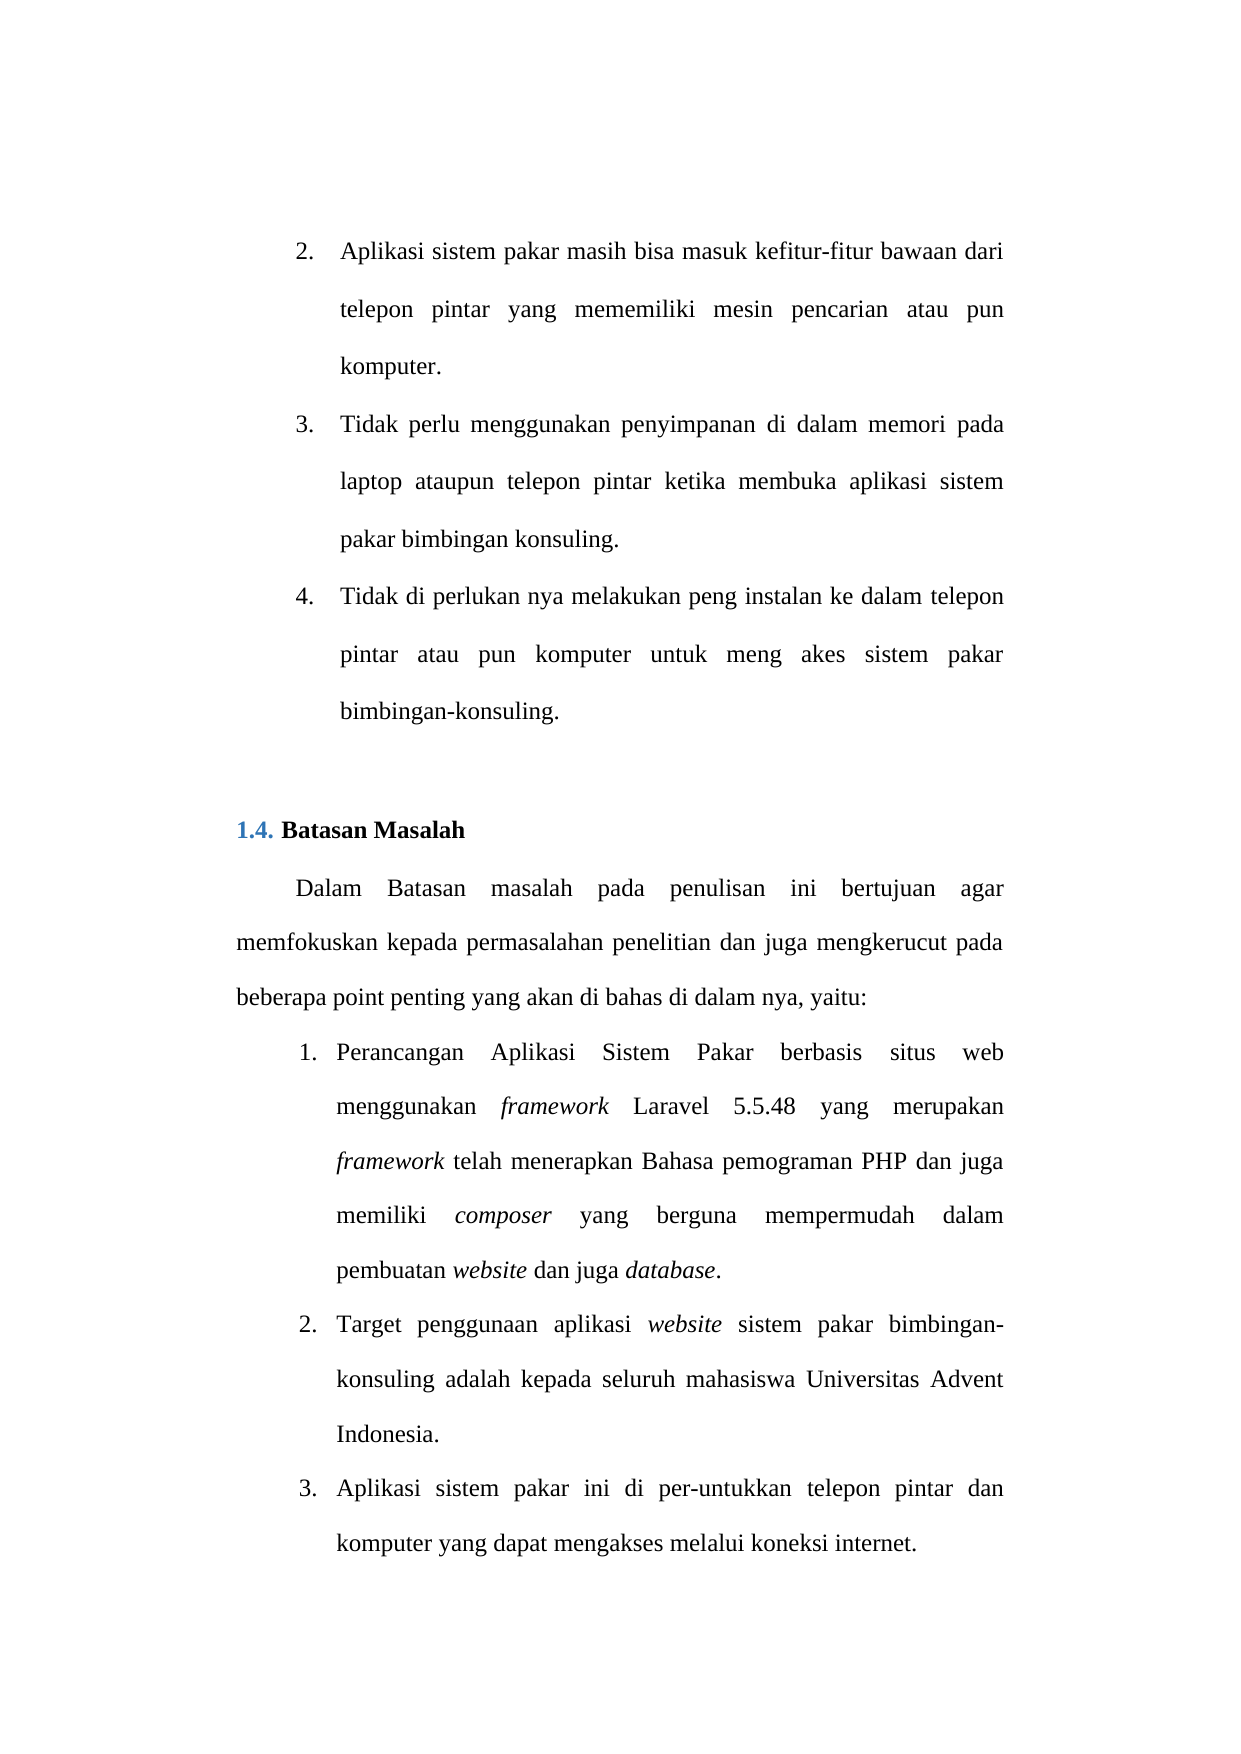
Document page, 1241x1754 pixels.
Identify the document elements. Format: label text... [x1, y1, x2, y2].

list Aplikasi sistem pakar ini di per-untukkan telepon pintar dan komputer yang dapat mengakses melalui koneksi internet. [299, 1473, 1004, 1557]
list Tidak di perlukan nya melakukan peng instalan ke dalam telepon pintar atau pun komputer untuk meng akes sistem pakar bimbingan-konsuling. [295, 581, 1004, 725]
list Tidak perlu menggunakan penyimpanan di dalam memori pada laptop ataupun telepon pintar ketika membuka aplikasi sistem pakar bimbingan konsuling. [295, 409, 1004, 552]
list Aplikasi sistem pakar masih bisa masuk kefitur-fitur bawaan dari telepon pintar yang mememiliki mesin pencarian atau pun komputer. [295, 236, 1004, 380]
text Dalam Batasan masalah pada penulisan ini bertujuan agar memfokuskan kepada permasalahan penelitian dan juga mengkerucut pada beberapa point penting yang akan di bahas di dalam nya, yaitu: [236, 873, 1004, 1011]
subtitle Batasan Masalah [236, 815, 1004, 844]
list Target penggunaan aplikasi website sistem pakar bimbingan-konsuling adalah kepada seluruh mahasiswa Universitas Advent Indonesia. [299, 1309, 1004, 1447]
list Perancangan Aplikasi Sistem Pakar berbasis situs web menggunakan framework Laravel 5.5.48 yang merupakan framework telah menerapkan Bahasa pemograman PHP dan juga memiliki composer yang berguna mempermudah dalam pembuatan website dan juga database. [299, 1037, 1004, 1284]
